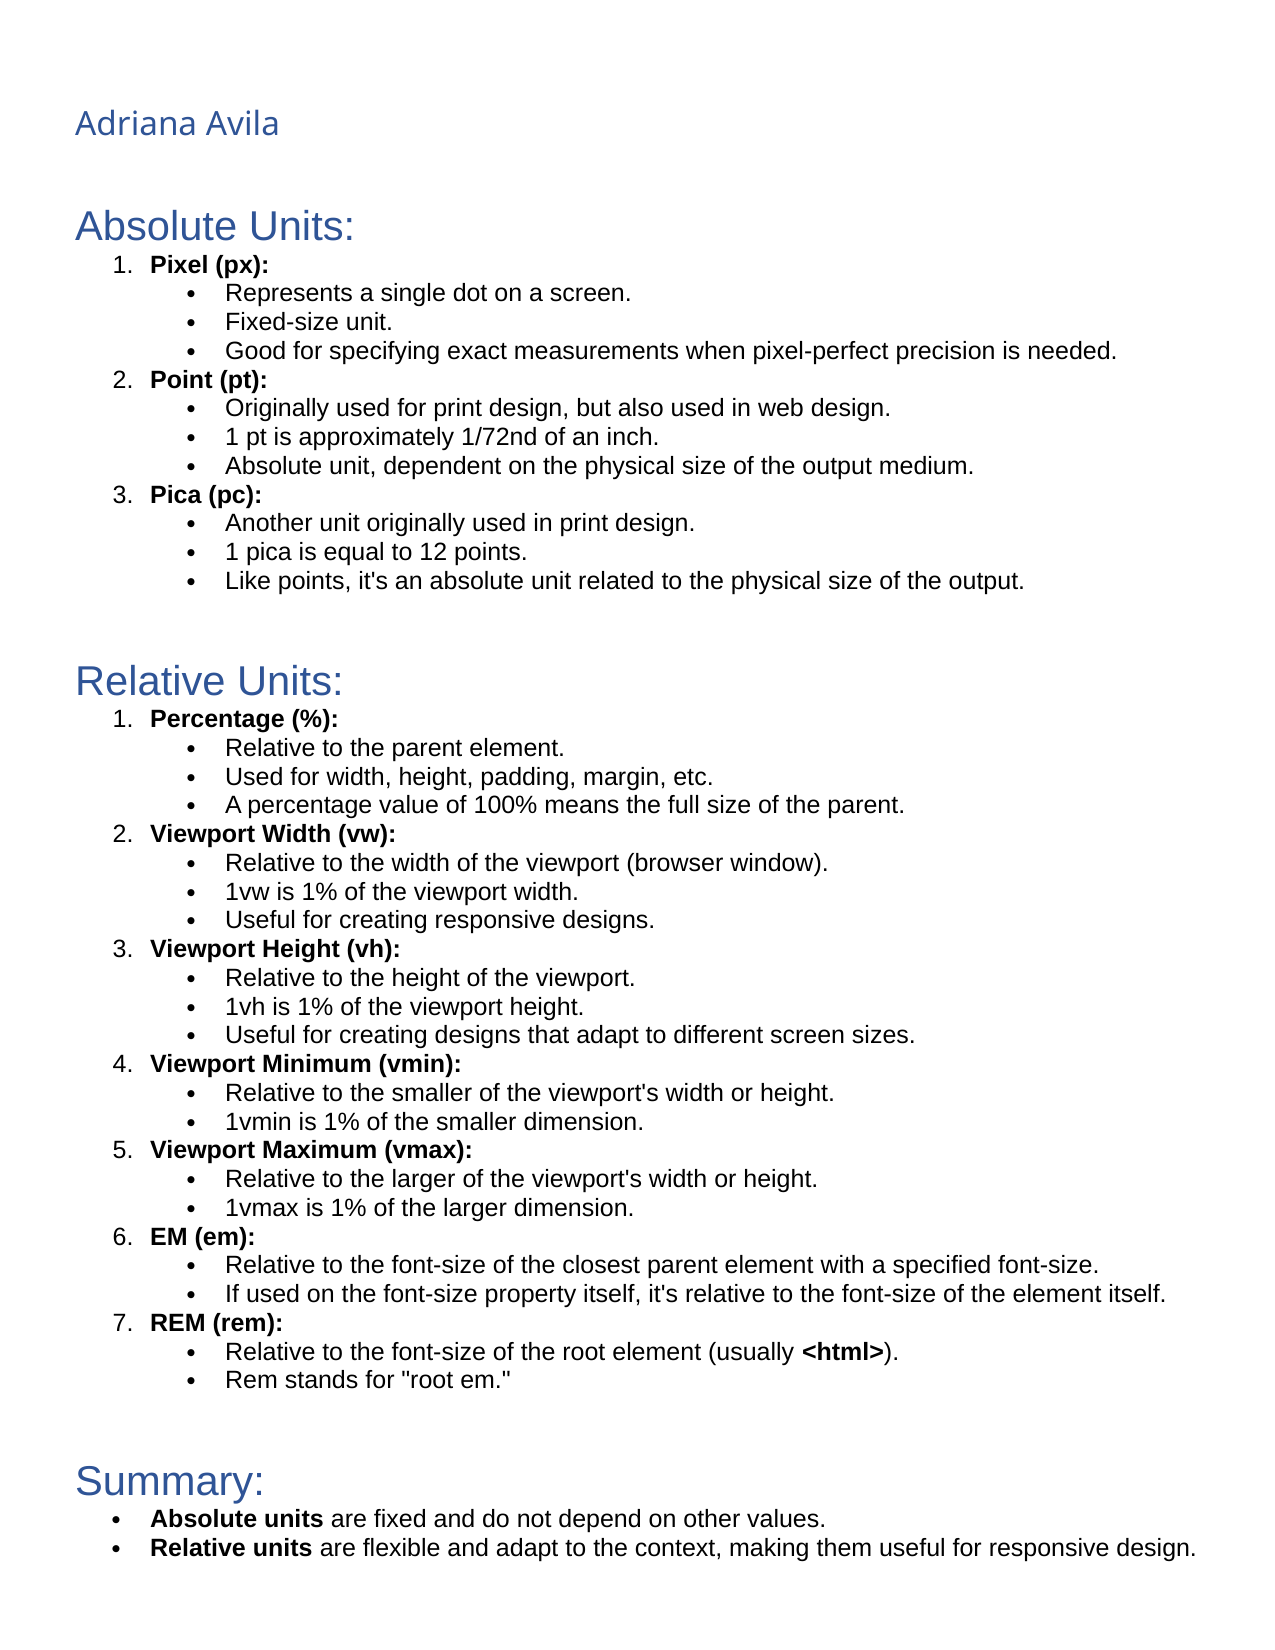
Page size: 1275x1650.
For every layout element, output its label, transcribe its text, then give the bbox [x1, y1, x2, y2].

list Useful for creating responsive designs. [187, 905, 1200, 934]
subtitle Adriana Avila [75, 100, 1200, 145]
list Absolute units are fixed and do not depend on other values. [112, 1504, 1200, 1532]
list REM (rem): [112, 1308, 1200, 1337]
list Relative to the font-size of the closest parent element with a specified font-size. [187, 1250, 1200, 1279]
list Used for width, height, padding, margin, etc. [187, 762, 1200, 790]
list Relative to the parent element. [187, 733, 1200, 762]
subtitle Relative Units: [75, 656, 1200, 704]
list Viewport Minimum (vmin): [112, 1049, 1200, 1078]
list 1 pica is equal to 12 points. [187, 537, 1200, 566]
list Absolute unit, dependent on the physical size of the output medium. [187, 451, 1200, 479]
list Relative to the width of the viewport (browser window). [187, 848, 1200, 877]
list Viewport Width (vw): [112, 819, 1200, 848]
list Viewport Maximum (vmax): [112, 1135, 1200, 1164]
list Another unit originally used in print design. [187, 508, 1200, 537]
list Relative to the font-size of the root element (usually <html>). [187, 1337, 1200, 1365]
list Pixel (px): [112, 249, 1200, 278]
list Represents a single dot on a screen. [187, 278, 1200, 307]
list 1vh is 1% of the viewport height. [187, 992, 1200, 1020]
list 1vmax is 1% of the larger dimension. [187, 1193, 1200, 1222]
list 1 pt is approximately 1/72nd of an inch. [187, 422, 1200, 451]
list Viewport Height (vh): [112, 934, 1200, 963]
list A percentage value of 100% means the full size of the parent. [187, 790, 1200, 819]
list Pica (pc): [112, 479, 1200, 508]
list 1vw is 1% of the viewport width. [187, 877, 1200, 905]
list Good for specifying exact measurements when pixel-perfect precision is needed. [187, 336, 1200, 364]
list Relative units are flexible and adapt to the context, making them useful for responsive design. [112, 1532, 1200, 1561]
list Originally used for print design, but also used in web design. [187, 393, 1200, 422]
list 1vmin is 1% of the smaller dimension. [187, 1107, 1200, 1135]
list Like points, it's an absolute unit related to the physical size of the output. [187, 566, 1200, 594]
list Relative to the height of the viewport. [187, 963, 1200, 992]
list Useful for creating designs that adapt to different screen sizes. [187, 1020, 1200, 1049]
subtitle Summary: [75, 1456, 1200, 1504]
list Rem stands for "root em." [187, 1365, 1200, 1394]
list EM (em): [112, 1222, 1200, 1250]
list If used on the font-size property itself, it's relative to the font-size of the element itself. [187, 1279, 1200, 1308]
list Relative to the smaller of the viewport's width or height. [187, 1078, 1200, 1107]
list Percentage (%): [112, 704, 1200, 733]
list Relative to the larger of the viewport's width or height. [187, 1164, 1200, 1193]
list Fixed-size unit. [187, 307, 1200, 336]
list Point (pt): [112, 364, 1200, 393]
subtitle Absolute Units: [75, 202, 1200, 249]
